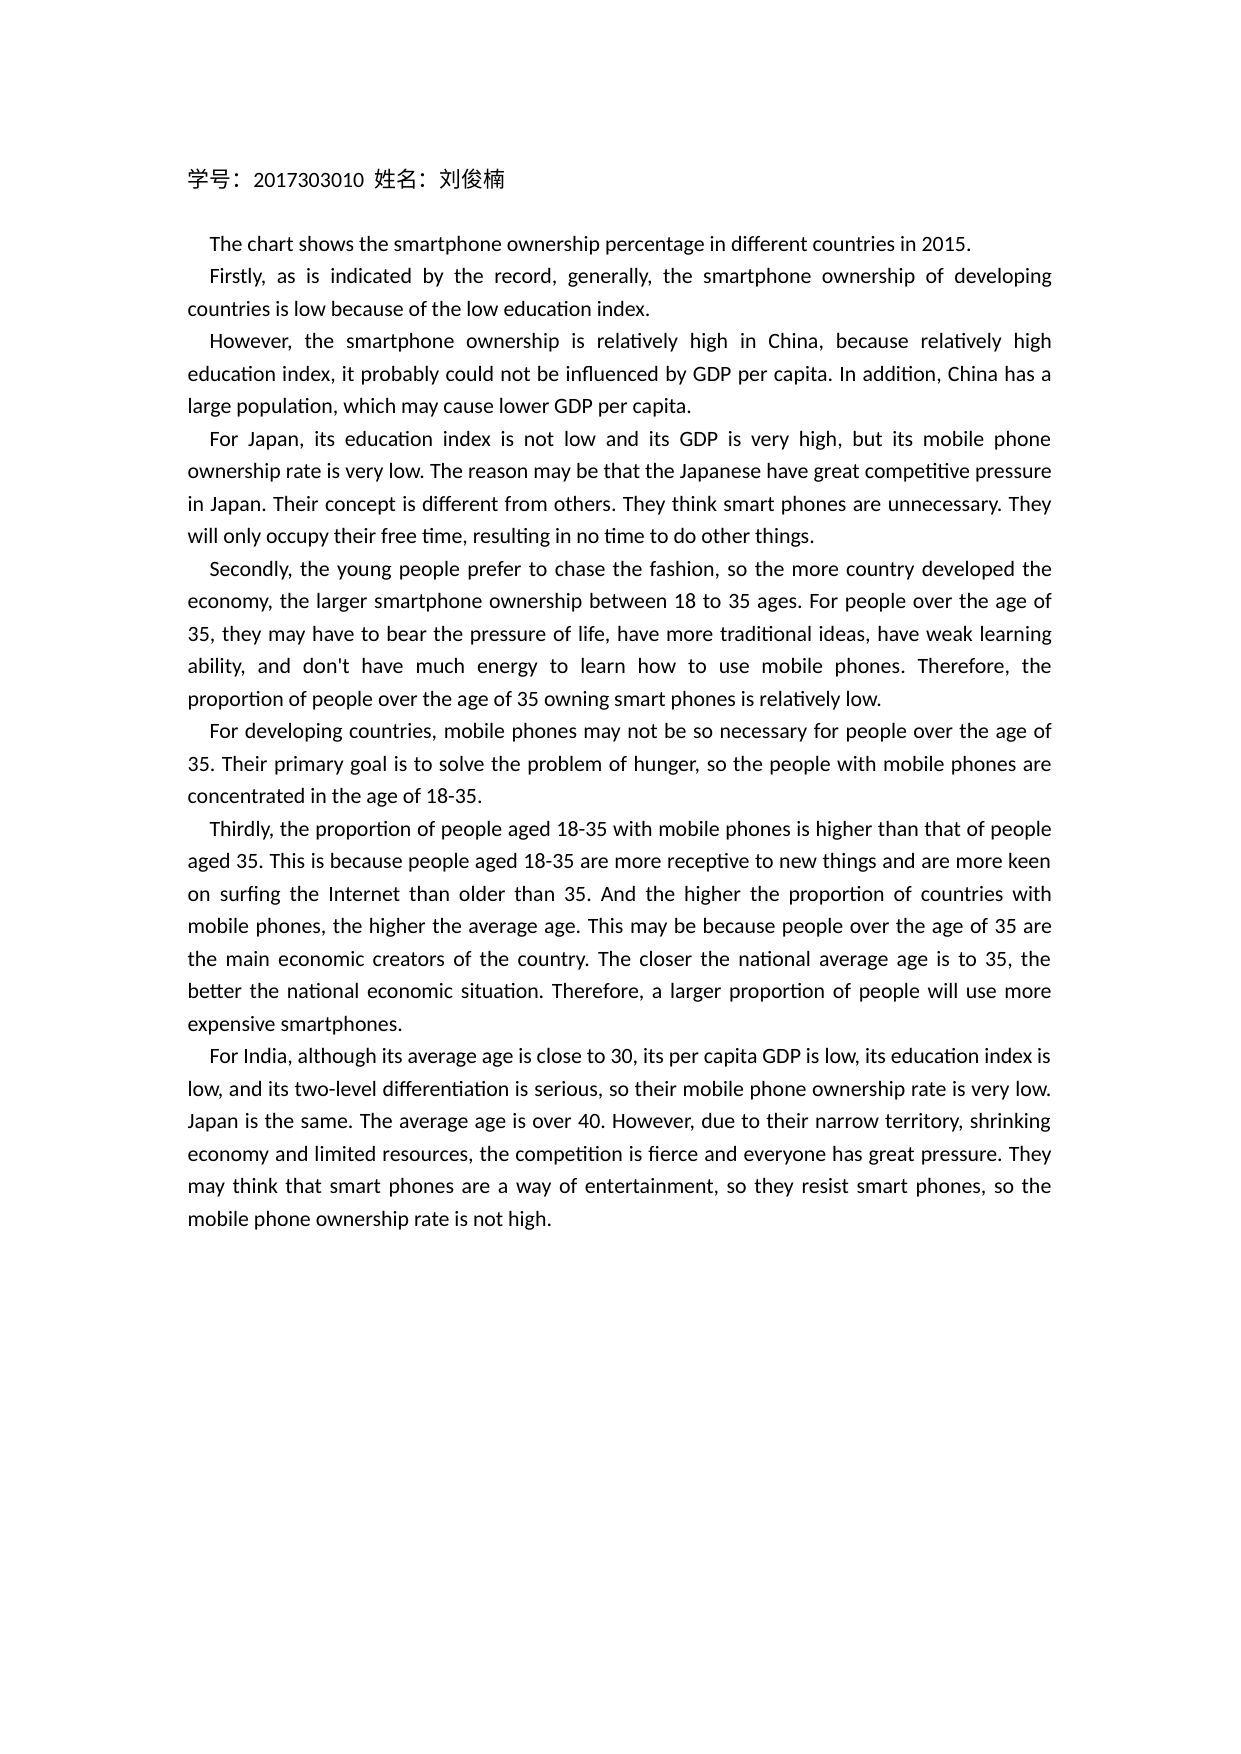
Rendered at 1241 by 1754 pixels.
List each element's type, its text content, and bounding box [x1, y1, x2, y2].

text For India, although its average age is close to 30, its per capita GDP is low, its education index is low, and its two-level differentiation is serious, so their mobile phone ownership rate is very low. Japan is the same. The average age is over 40. However, due to their narrow territory, shrinking economy and limited resources, the competition is fierce and everyone has great pressure. They may think that smart phones are a way of entertainment, so they resist smart phones, so the mobile phone ownership rate is not high. [187, 1039, 1053, 1234]
text Secondly, the young people prefer to chase the fashion, so the more country developed the economy, the larger smartphone ownership between 18 to 35 ages. For people over the age of 35, they may have to bear the pressure of life, have more traditional ideas, have weak learning ability, and don't have much energy to learn how to use mobile phones. Therefore, the proportion of people over the age of 35 owning smart phones is relatively low. [187, 552, 1053, 714]
text Thirdly, the proportion of people aged 18-35 with mobile phones is higher than that of people aged 35. This is because people aged 18-35 are more receptive to new things and are more keen on surfing the Internet than older than 35. And the higher the proportion of countries with mobile phones, the higher the average age. This may be because people over the age of 35 are the main economic creators of the country. The closer the national average age is to 35, the better the national economic situation. Therefore, a larger proportion of people will use more expensive smartphones. [187, 812, 1053, 1039]
text The chart shows the smartphone ownership percentage in different countries in 2015. [187, 227, 1053, 259]
text For Japan, its education index is not low and its GDP is very high, but its mobile phone ownership rate is very low. The reason may be that the Japanese have great competitive pressure in Japan. Their concept is different from others. They think smart phones are unnecessary. They will only occupy their free time, resulting in no time to do other things. [187, 422, 1053, 552]
text Firstly, as is indicated by the record, generally, the smartphone ownership of developing countries is low because of the low education index. [187, 259, 1053, 324]
text 学号：2017303010 姓名：刘俊楠 [187, 162, 1053, 194]
text For developing countries, mobile phones may not be so necessary for people over the age of 35. Their primary goal is to solve the problem of hunger, so the people with mobile phones are concentrated in the age of 18-35. [187, 714, 1053, 812]
text However, the smartphone ownership is relatively high in China, because relatively high education index, it probably could not be influenced by GDP per capita. In addition, China has a large population, which may cause lower GDP per capita. [187, 324, 1053, 422]
